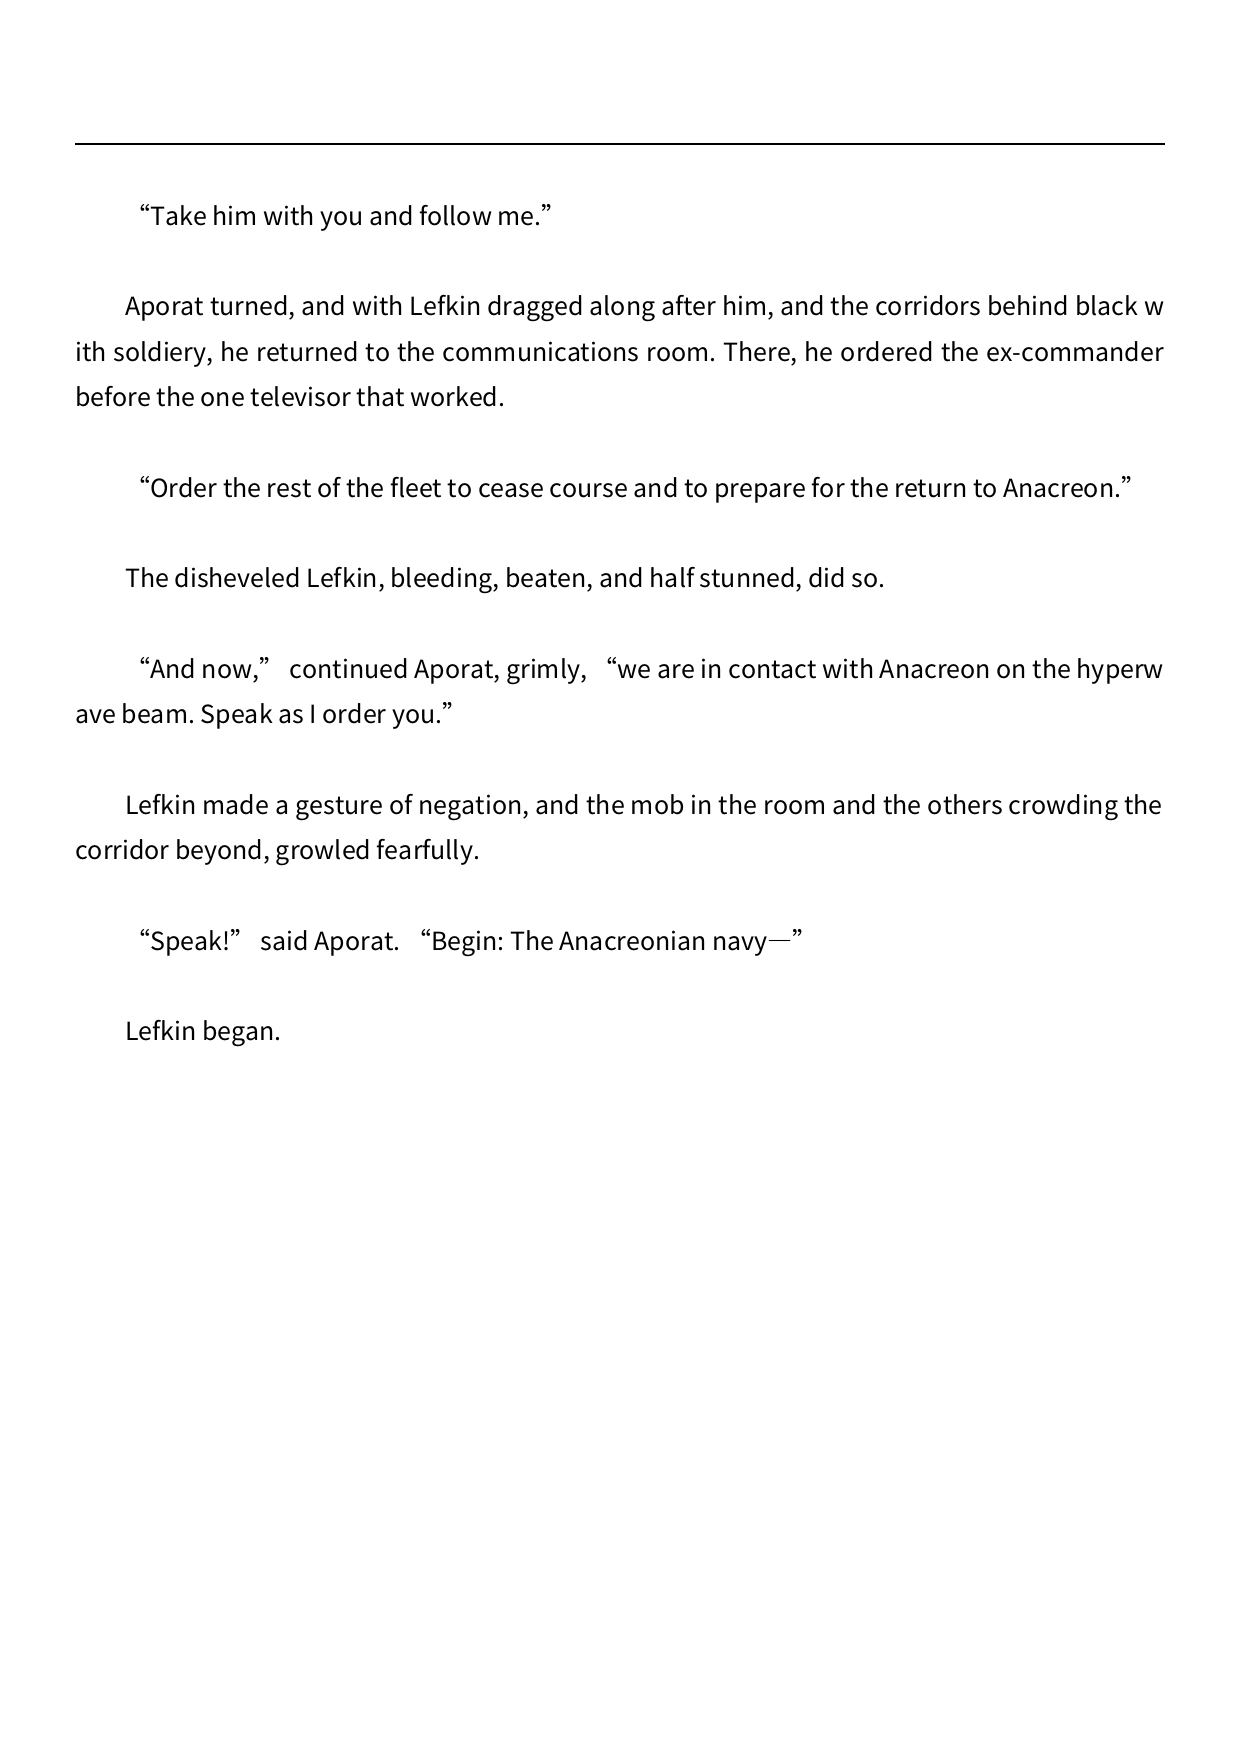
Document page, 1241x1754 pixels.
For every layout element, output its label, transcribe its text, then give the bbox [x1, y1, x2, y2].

text “And now,” continued Aporat, grimly, “we are in contact with Anacreon on the hyperwave beam. Speak as I order you.” [75, 645, 1165, 736]
text “Speak!” said Aporat. “Begin: The Anacreonian navy—” [75, 917, 1165, 962]
text Lefkin began. [75, 1007, 1165, 1053]
text “Take him with you and follow me.” [75, 192, 1165, 237]
text “Order the rest of the fleet to cease course and to prepare for the return to Anacreon.” [75, 464, 1165, 509]
text Lefkin made a gesture of negation, and the mob in the room and the others crowding the corridor beyond, growled fearfully. [75, 781, 1165, 871]
text The disheveled Lefkin, bleeding, beaten, and half stunned, did so. [75, 554, 1165, 599]
text Aporat turned, and with Lefkin dragged along after him, and the corridors behind black with soldiery, he returned to the communications room. There, he ordered the ex-commander before the one televisor that worked. [75, 282, 1165, 418]
